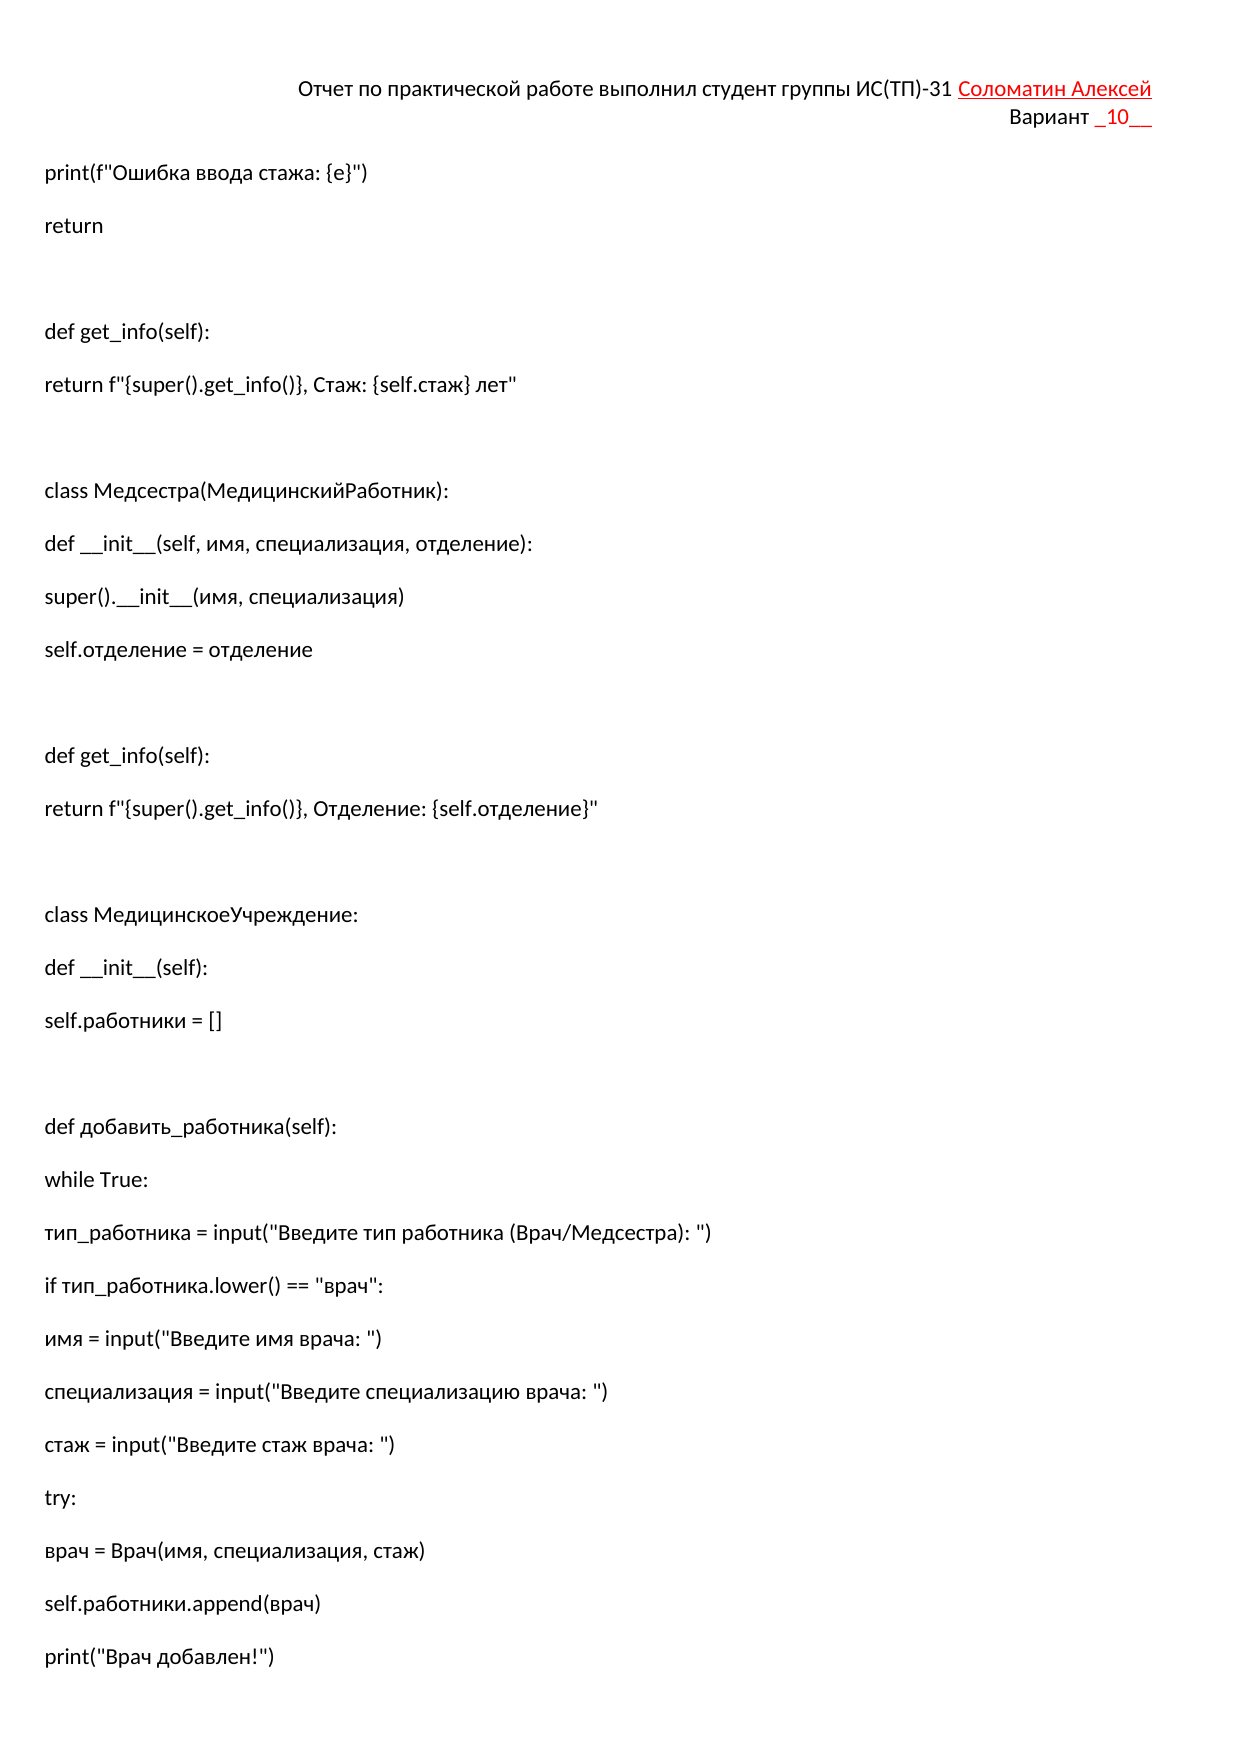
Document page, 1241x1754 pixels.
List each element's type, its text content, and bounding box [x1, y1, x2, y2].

text тип_работника = input("Введите тип работника (Врач/Медсестра): ") [44, 1218, 1152, 1246]
text class МедицинскоеУчреждение: [44, 900, 1152, 928]
text return f"{super().get_info()}, Отделение: {self.отделение}" [44, 794, 1152, 822]
text self.работники.append(врач) [44, 1589, 1152, 1617]
text def добавить_работника(self): [44, 1112, 1152, 1140]
text class Медсестра(МедицинскийРаботник): [44, 476, 1152, 504]
text стаж = input("Введите стаж врача: ") [44, 1430, 1152, 1458]
text def __init__(self, имя, специализация, отделение): [44, 529, 1152, 557]
text self.работники = [] [44, 1006, 1152, 1034]
text return f"{super().get_info()}, Стаж: {self.стаж} лет" [44, 370, 1152, 398]
text def __init__(self): [44, 953, 1152, 981]
text self.отделение = отделение [44, 635, 1152, 663]
text def get_info(self): [44, 317, 1152, 345]
text имя = input("Введите имя врача: ") [44, 1324, 1152, 1352]
text try: [44, 1483, 1152, 1511]
text врач = Врач(имя, специализация, стаж) [44, 1536, 1152, 1564]
text return [44, 211, 1152, 239]
text def get_info(self): [44, 741, 1152, 769]
text print("Врач добавлен!") [44, 1642, 1152, 1670]
text if тип_работника.lower() == "врач": [44, 1271, 1152, 1299]
text специализация = input("Введите специализацию врача: ") [44, 1377, 1152, 1405]
text super().__init__(имя, специализация) [44, 582, 1152, 610]
text print(f"Ошибка ввода стажа: {e}") [44, 158, 1152, 186]
text while True: [44, 1165, 1152, 1193]
